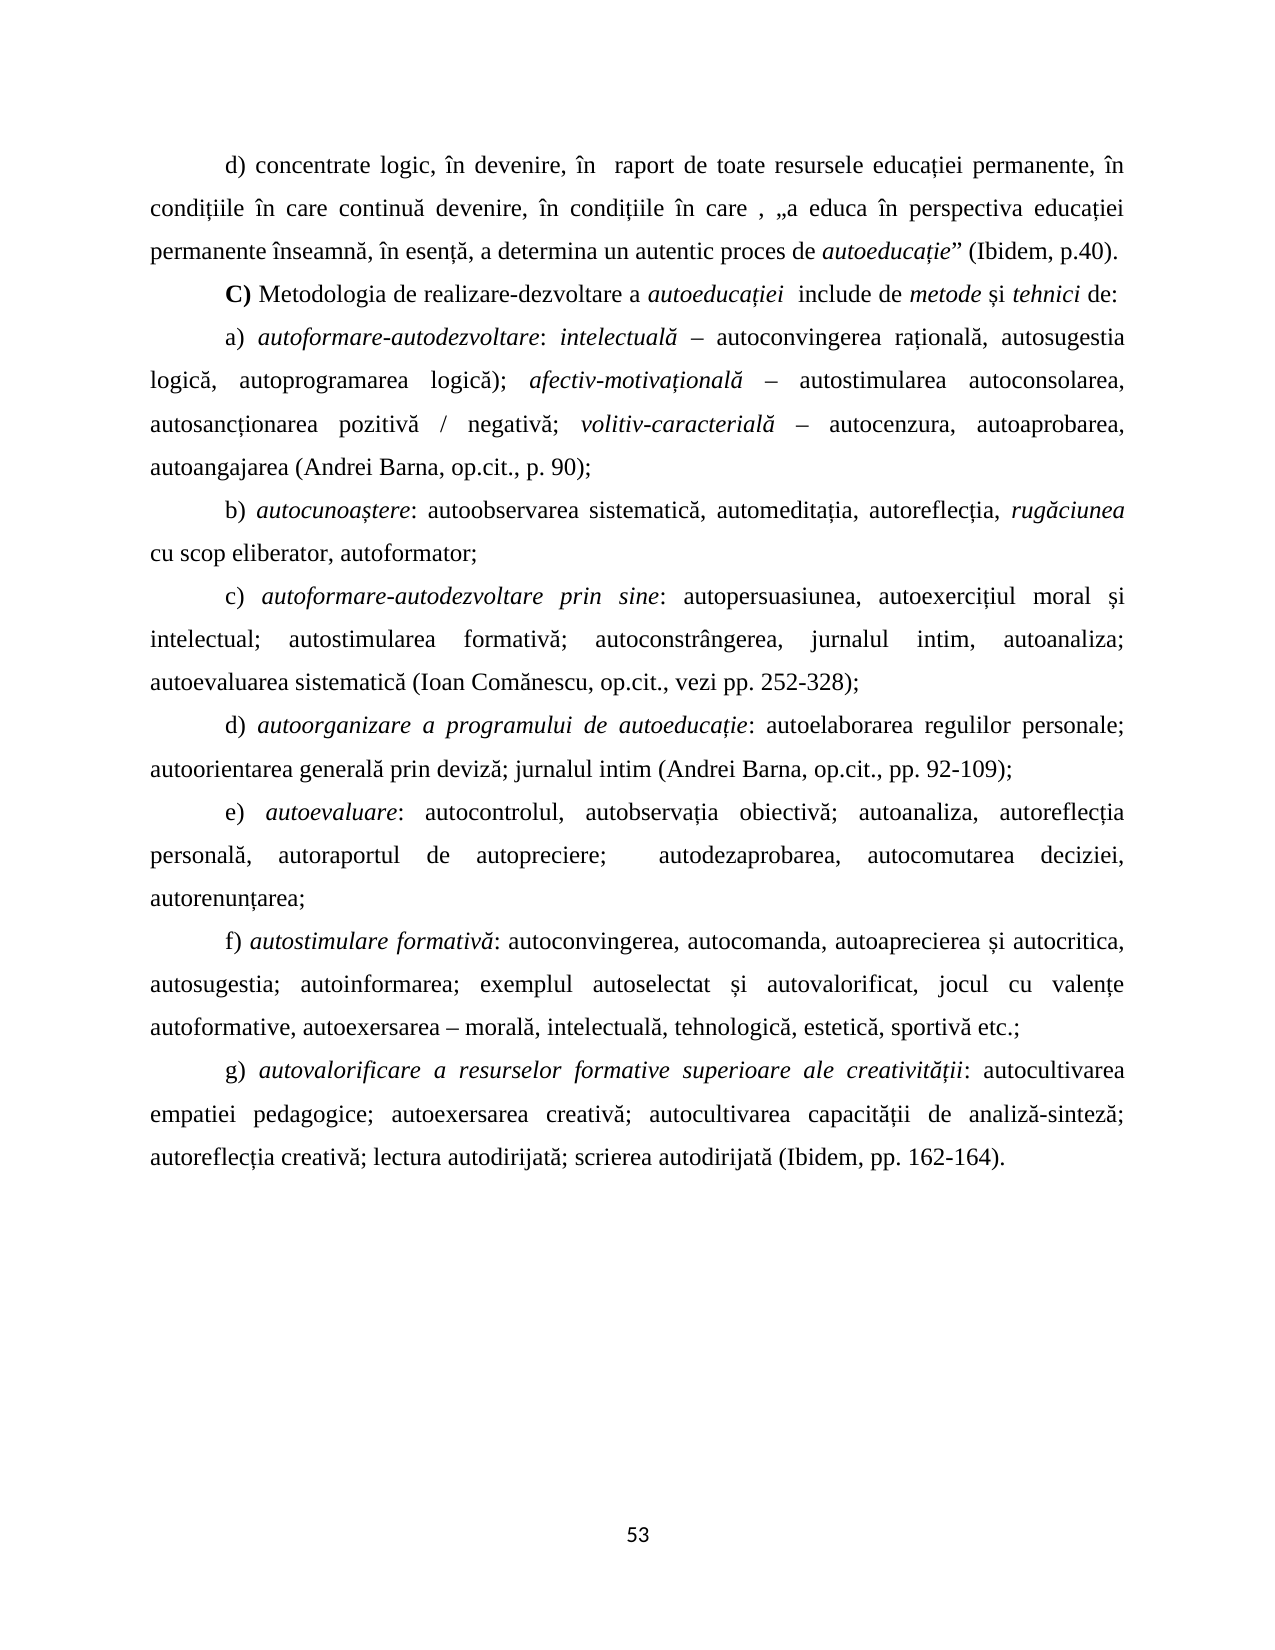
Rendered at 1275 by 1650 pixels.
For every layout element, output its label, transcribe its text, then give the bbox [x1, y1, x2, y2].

text g) autovalorificare a resurselor formative superioare ale creativității: autocultivarea empatiei pedagogice; autoexersarea creativă; autocultivarea capacității de analiză-sinteză; autoreflecția creativă; lectura autodirijată; scrierea autodirijată (Ibidem, pp. 162-164). [150, 1056, 1125, 1171]
text d) autoorganizare a programului de autoeducație: autoelaborarea regulilor personale; autoorientarea generală prin deviză; jurnalul intim (Andrei Barna, op.cit., pp. 92-109); [150, 711, 1125, 782]
text f) autostimulare formativă: autoconvingerea, autocomanda, autoaprecierea și autocritica, autosugestia; autoinformarea; exemplul autoselectat și autovalorificat, jocul cu valențe autoformative, autoexersarea – morală, intelectuală, tehnologică, estetică, sportivă etc.; [150, 926, 1125, 1041]
text b) autocunoaștere: autoobservarea sistematică, automeditația, autoreflecția, rugăciunea cu scop eliberator, autoformator; [150, 495, 1125, 567]
text c) autoformare-autodezvoltare prin sine: autopersuasiunea, autoexercițiul moral și intelectual; autostimularea formativă; autoconstrângerea, jurnalul intim, autoanaliza; autoevaluarea sistematică (Ioan Comănescu, op.cit., vezi pp. 252-328); [150, 581, 1125, 696]
text C) Metodologia de realizare-dezvoltare a autoeducației include de metode și tehnici de: a) autoformare-autodezvoltare: intelectuală – autoconvingerea rațională, autosugestia logică, autoprogramarea logică); afectiv-motivațională – autostimularea autoconsolarea, autosancționarea pozitivă / negativă; volitiv-caracterială – autocenzura, autoaprobarea, autoangajarea (Andrei Barna, op.cit., p. 90); [150, 279, 1125, 481]
text e) autoevaluare: autocontrolul, autobservația obiectivă; autoanaliza, autoreflecția personală, autoraportul de autopreciere; autodezaprobarea, autocomutarea deciziei, autorenunțarea; [150, 797, 1125, 912]
text d) concentrate logic, în devenire, în raport de toate resursele educației permanente, în condițiile în care continuă devenire, în condițiile în care , „a educa în perspectiva educației permanente înseamnă, în esență, a determina un autentic proces de autoeducație” (Ibidem, p.40). [150, 150, 1125, 265]
